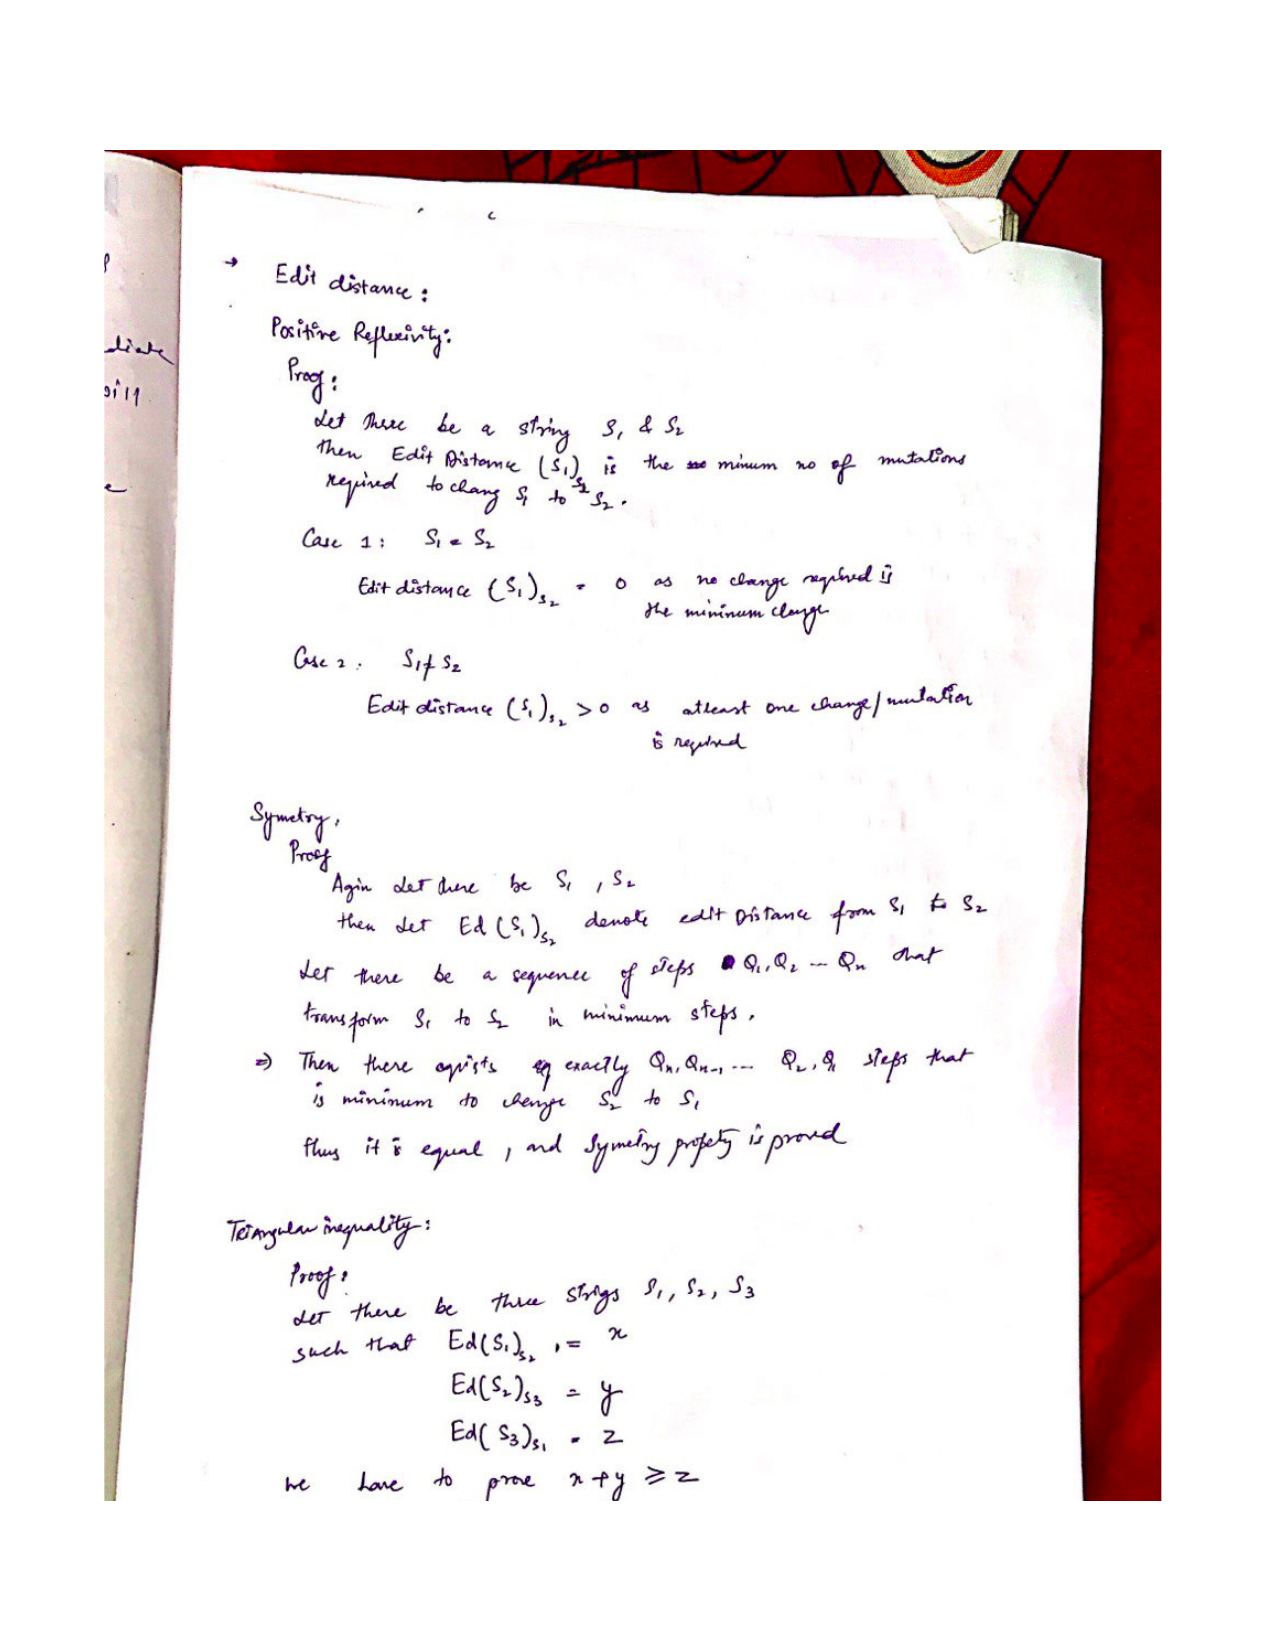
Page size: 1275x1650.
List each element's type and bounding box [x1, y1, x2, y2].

picture [104, 150, 1162, 1501]
